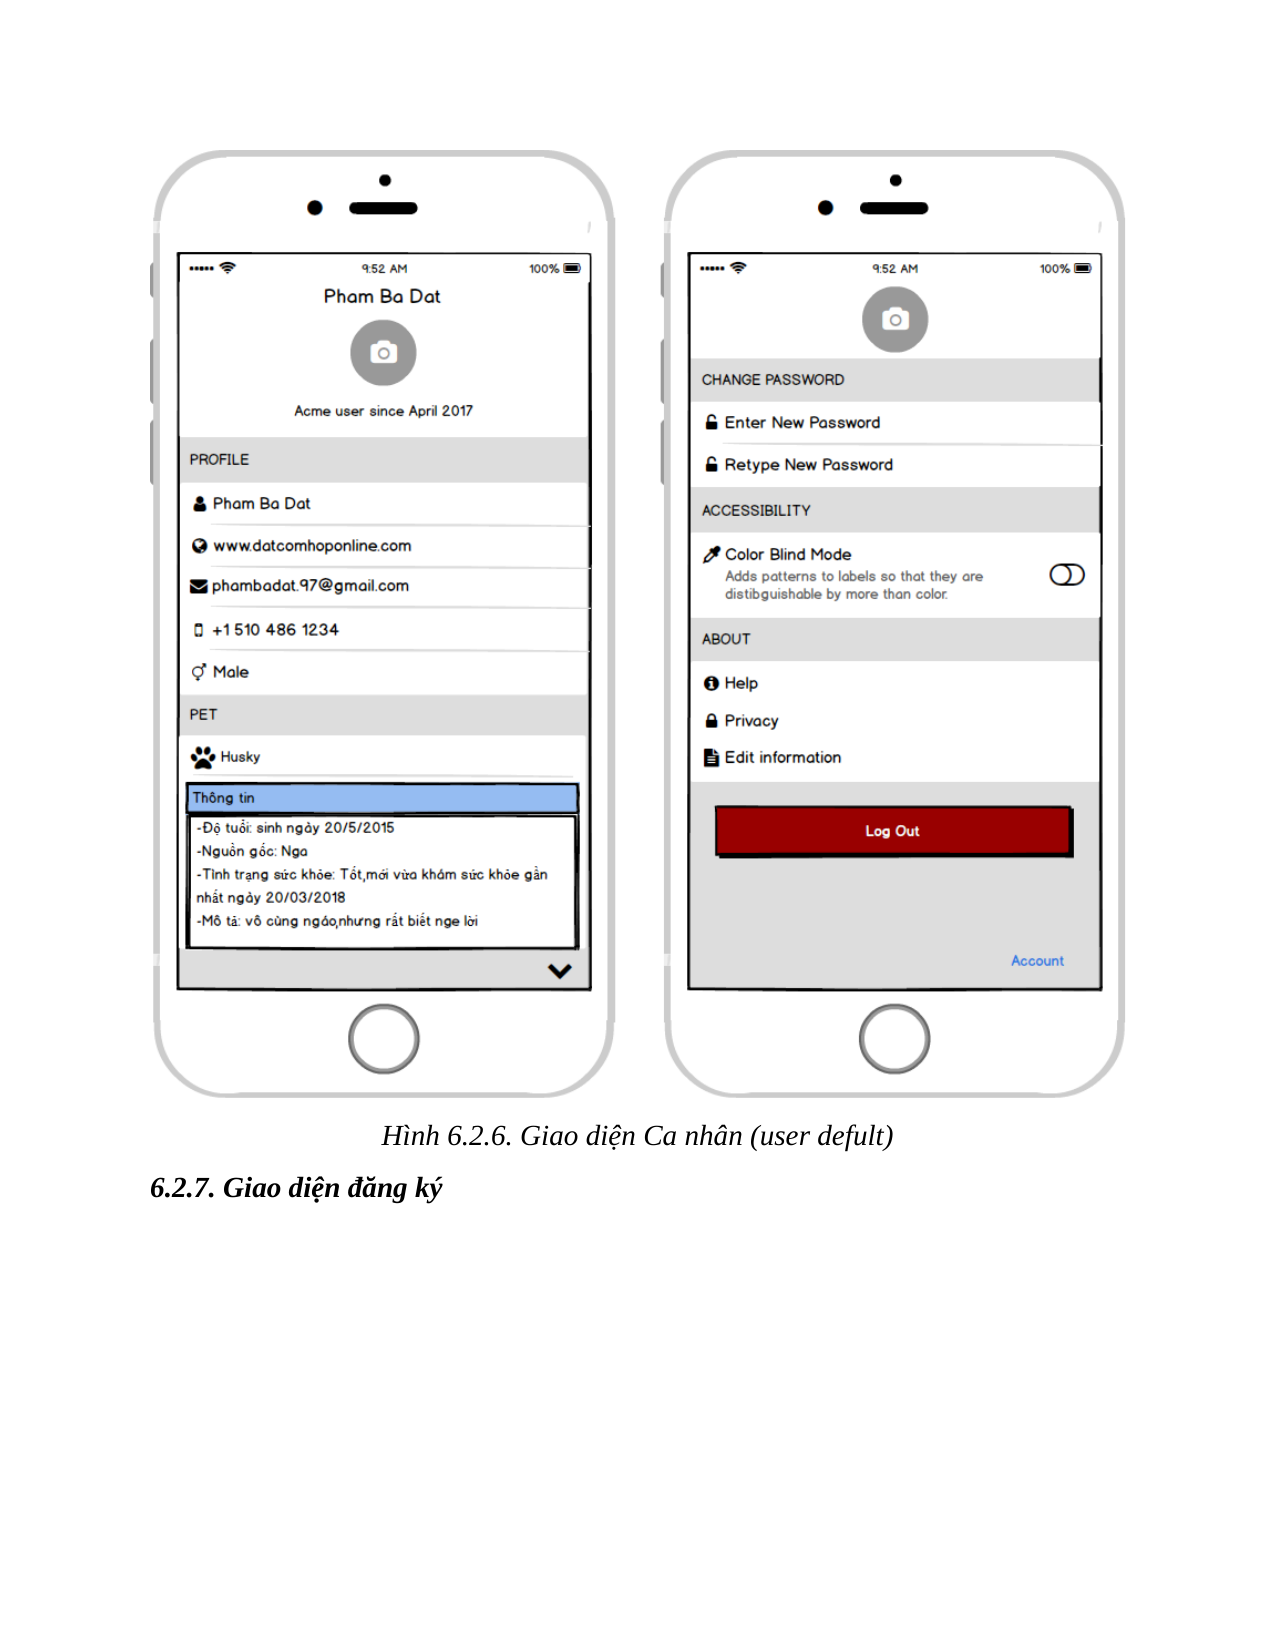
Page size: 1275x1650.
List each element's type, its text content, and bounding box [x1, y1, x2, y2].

text Hình 6.2.6. Giao diện Ca nhân (user defult) [150, 1118, 1125, 1151]
text 6.2.7. Giao diện đăng ký [150, 1171, 1125, 1204]
picture [150, 150, 1125, 1099]
